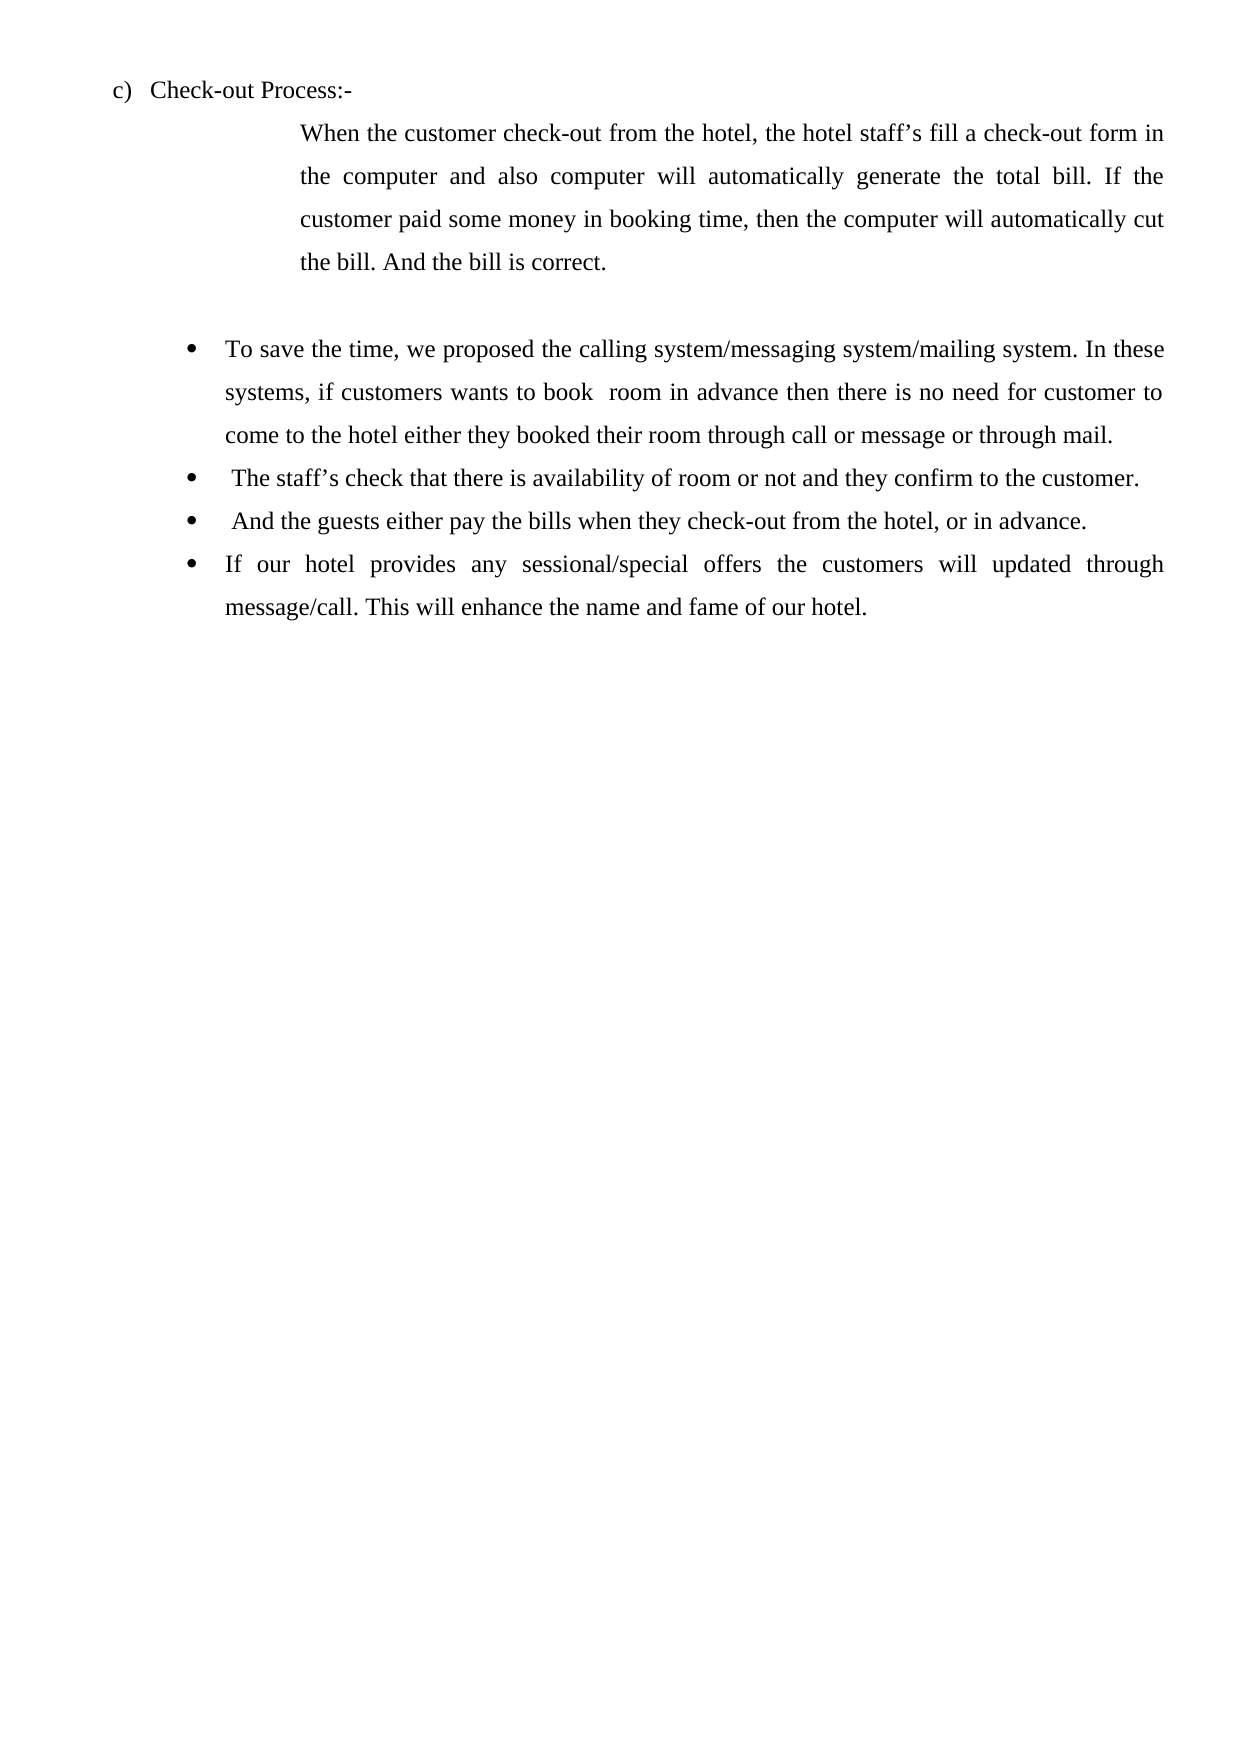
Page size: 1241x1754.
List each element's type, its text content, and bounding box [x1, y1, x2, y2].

list Check-out Process:- [112, 75, 1165, 104]
list When the customer check-out from the hotel, the hotel staff’s fill a check-out form in the computer and also computer will automatically generate the total bill. If the customer paid some money in booking time, then the computer will automatically cut the bill. And the bill is correct. [300, 118, 1165, 276]
list The staff’s check that there is availability of room or not and they confirm to the customer. [187, 463, 1165, 492]
list And the guests either pay the bills when they check-out from the hotel, or in advance. [187, 506, 1165, 535]
list If our hotel provides any sessional/special offers the customers will updated through message/call. This will enhance the name and fame of our hotel. [187, 549, 1165, 621]
list To save the time, we proposed the calling system/messaging system/mailing system. In these systems, if customers wants to book room in advance then there is no need for customer to come to the hotel either they booked their room through call or message or through mail. [187, 334, 1165, 449]
